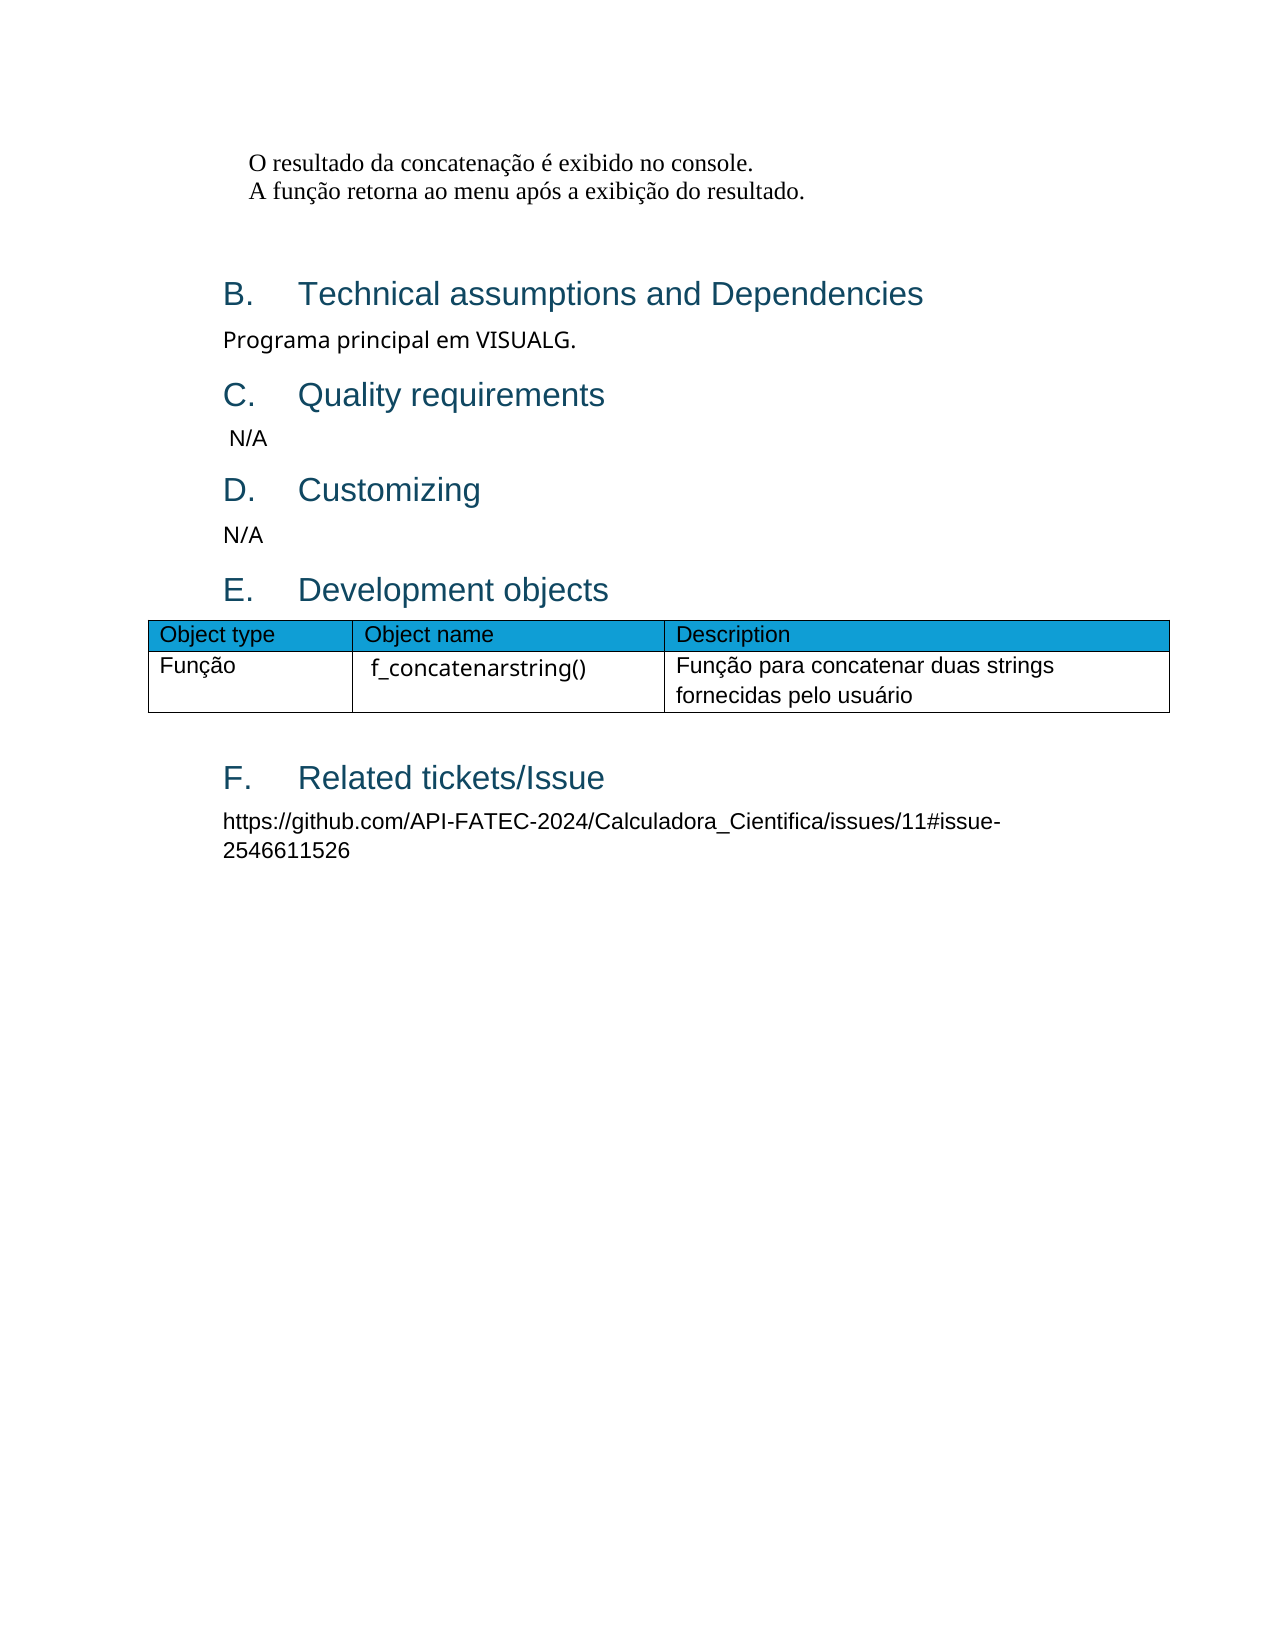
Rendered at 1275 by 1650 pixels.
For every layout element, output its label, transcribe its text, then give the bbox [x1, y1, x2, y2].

text  O resultado da concatenação é exibido no console. [148, 148, 1127, 176]
subtitle Customizing [223, 469, 1127, 508]
text  A função retorna ao menu após a exibição do resultado. [223, 176, 1127, 205]
subtitle Development objects [223, 570, 1127, 608]
subtitle Quality requirements [223, 375, 1127, 413]
subtitle Technical assumptions and Dependencies [223, 274, 1127, 313]
subtitle Related tickets/Issue [223, 758, 1127, 797]
table_cell Função [149, 652, 352, 712]
text Programa principal em VISUALG. [148, 324, 1127, 356]
text https://github.com/API-FATEC-2024/Calculadora_Cientifica/issues/11#issue-2546611526 [223, 808, 1127, 863]
text N/A [148, 424, 1127, 451]
text N/A [148, 519, 1127, 551]
table_cell f_concatenarstring() [353, 652, 664, 712]
table_header Object type [149, 621, 352, 651]
table_cell Função para concatenar duas strings fornecidas pelo usuário [665, 652, 1169, 712]
table_header Description [665, 621, 1169, 651]
table_header Object name [353, 621, 664, 651]
